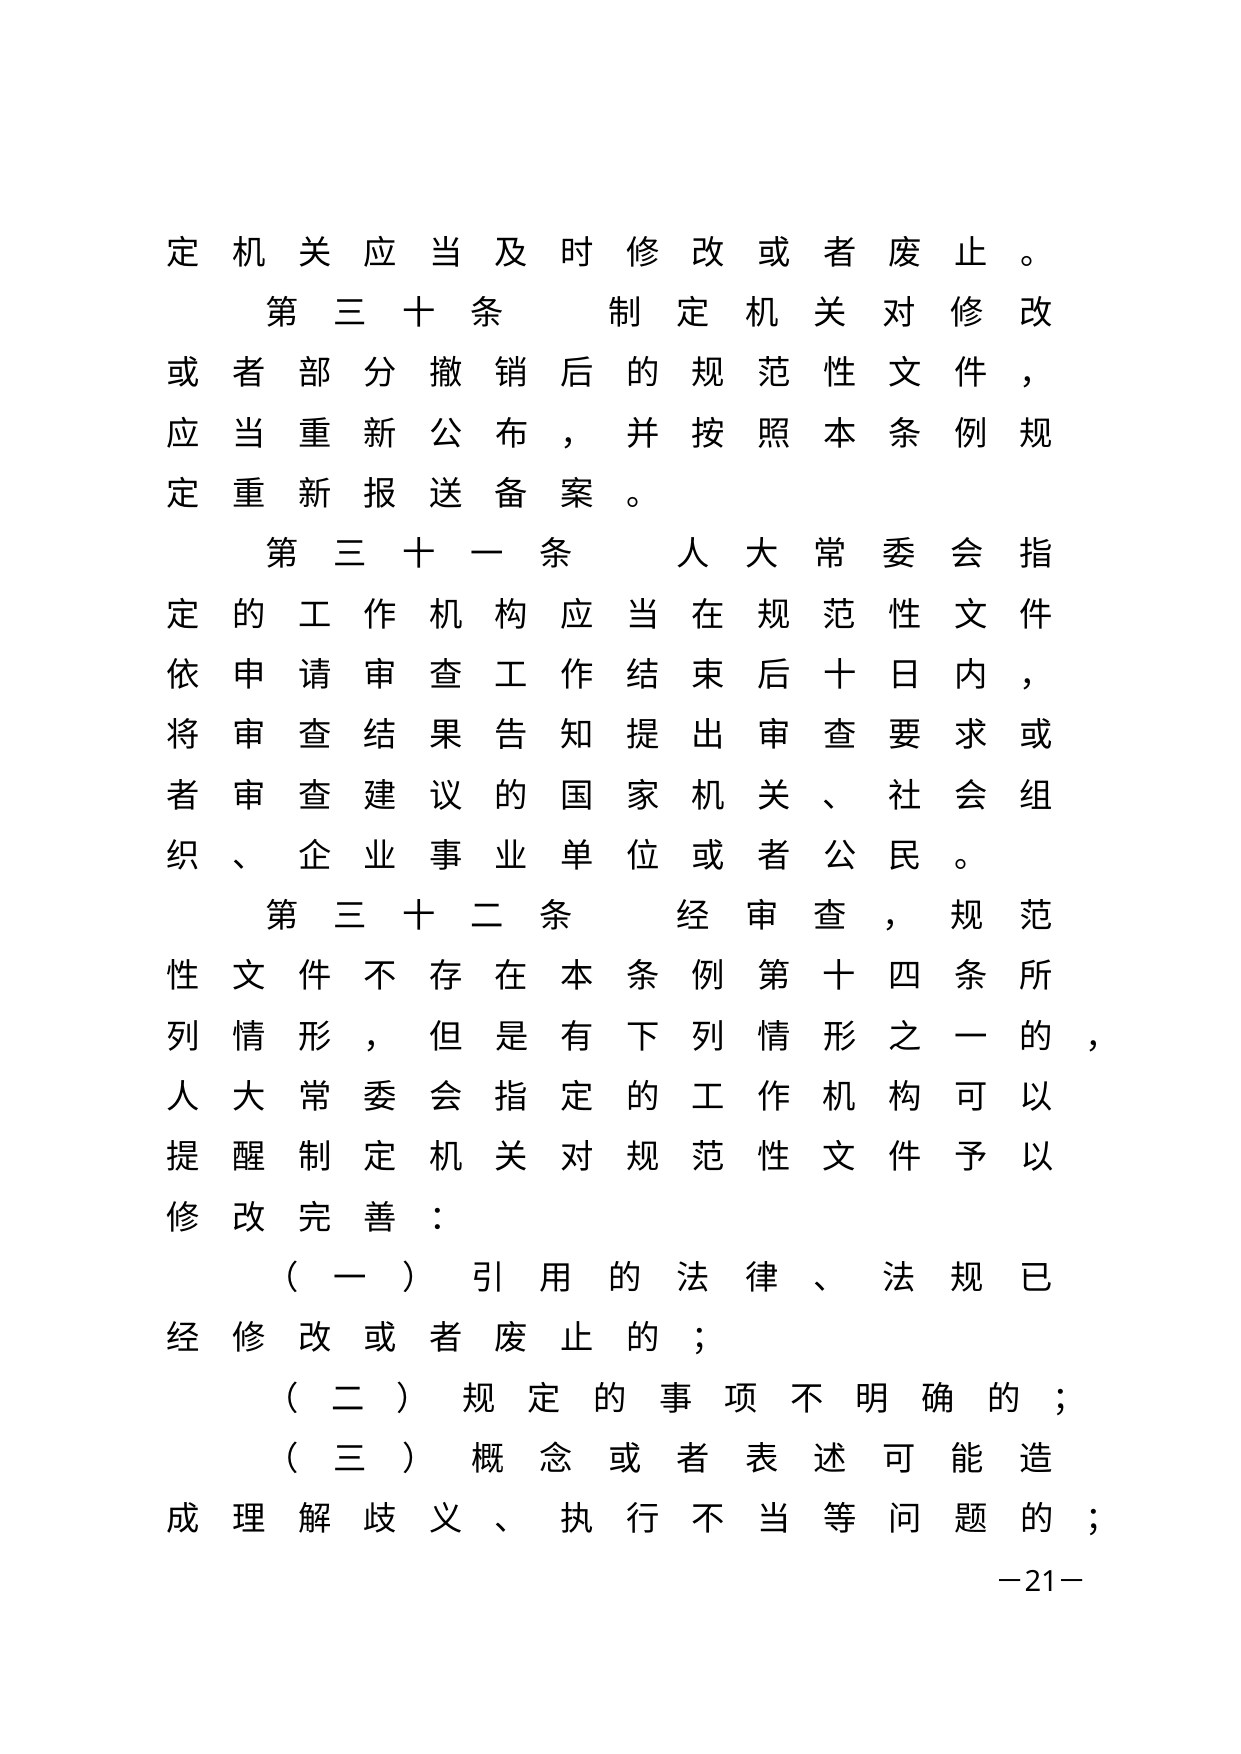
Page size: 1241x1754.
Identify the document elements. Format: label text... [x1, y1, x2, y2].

text 第三十条 制定机关对修改或者部分撤销后的规范性文件，应当重新公布，并按照本条例规定重新报送备案。 [167, 280, 1085, 521]
text （一）引用的法律、法规已经修改或者废止的； [167, 1245, 1085, 1365]
text 规范性文件被纠正后，其他规范性文件存在相同问题的，制定机关应当及时修改或者废止。 [167, 219, 1085, 280]
text （三）概念或者表述可能造成理解歧义、执行不当等问题的； [167, 1426, 1085, 1546]
text 第三十二条 经审查，规范性文件不存在本条例第十四条所列情形，但是有下列情形之一的，人大常委会指定的工作机构可以提醒制定机关对规范性文件予以修改完善： [167, 883, 1085, 1245]
text （二）规定的事项不明确的； [167, 1365, 1085, 1426]
text 第三十一条 人大常委会指定的工作机构应当在规范性文件依申请审查工作结束后十日内，将审查结果告知提出审查要求或者审查建议的国家机关、社会组织、企业事业单位或者公民。 [167, 521, 1085, 883]
